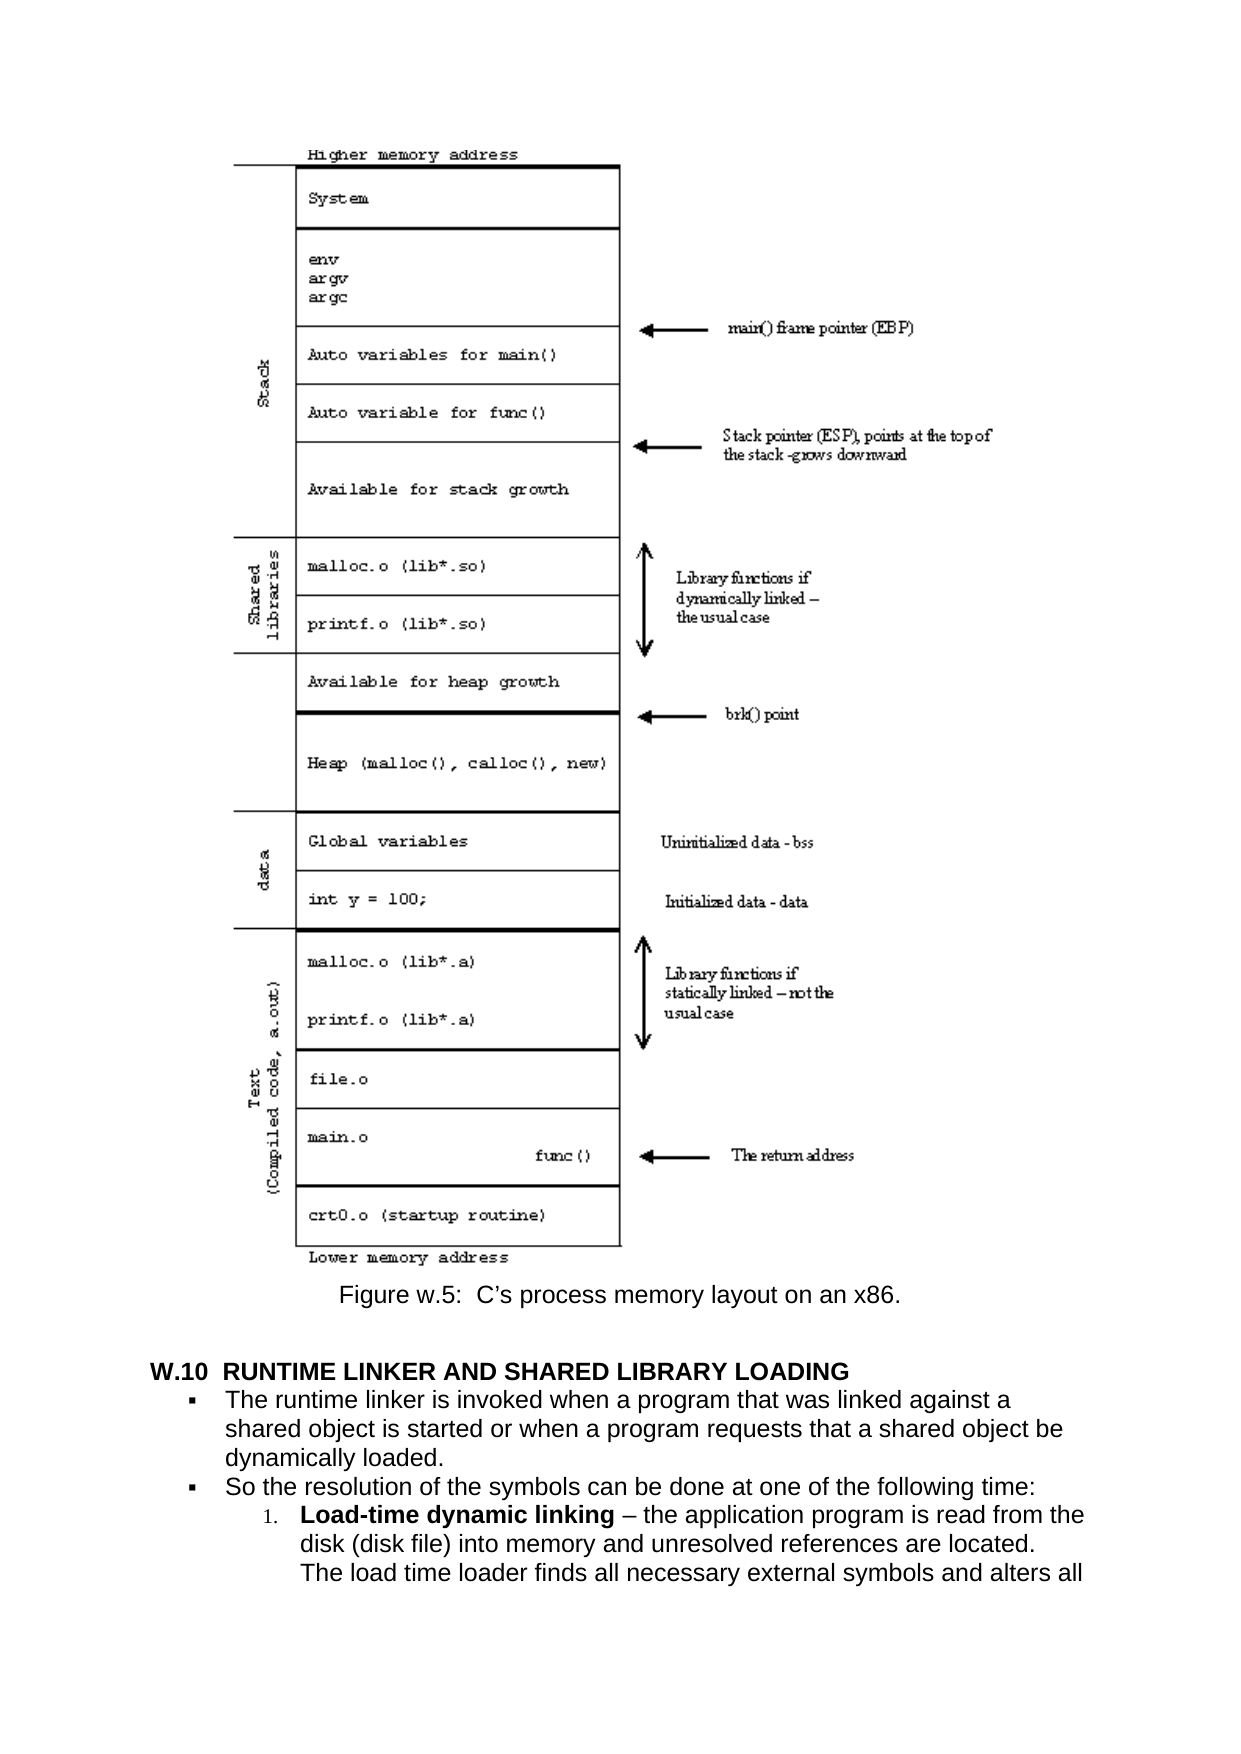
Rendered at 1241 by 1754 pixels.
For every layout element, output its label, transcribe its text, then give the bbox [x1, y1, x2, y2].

list The runtime linker is invoked when a program that was linked against a shared object is started or when a program requests that a shared object be dynamically loaded. [187, 1385, 1090, 1471]
list So the resolution of the symbols can be done at one of the following time: [187, 1471, 1090, 1500]
picture [233, 150, 1007, 1280]
text W.10 RUNTIME LINKER AND SHARED LIBRARY LOADING [150, 1356, 1090, 1385]
text Figure w.5: C’s process memory layout on an x86. [150, 1279, 1090, 1308]
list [262, 1500, 1090, 1586]
